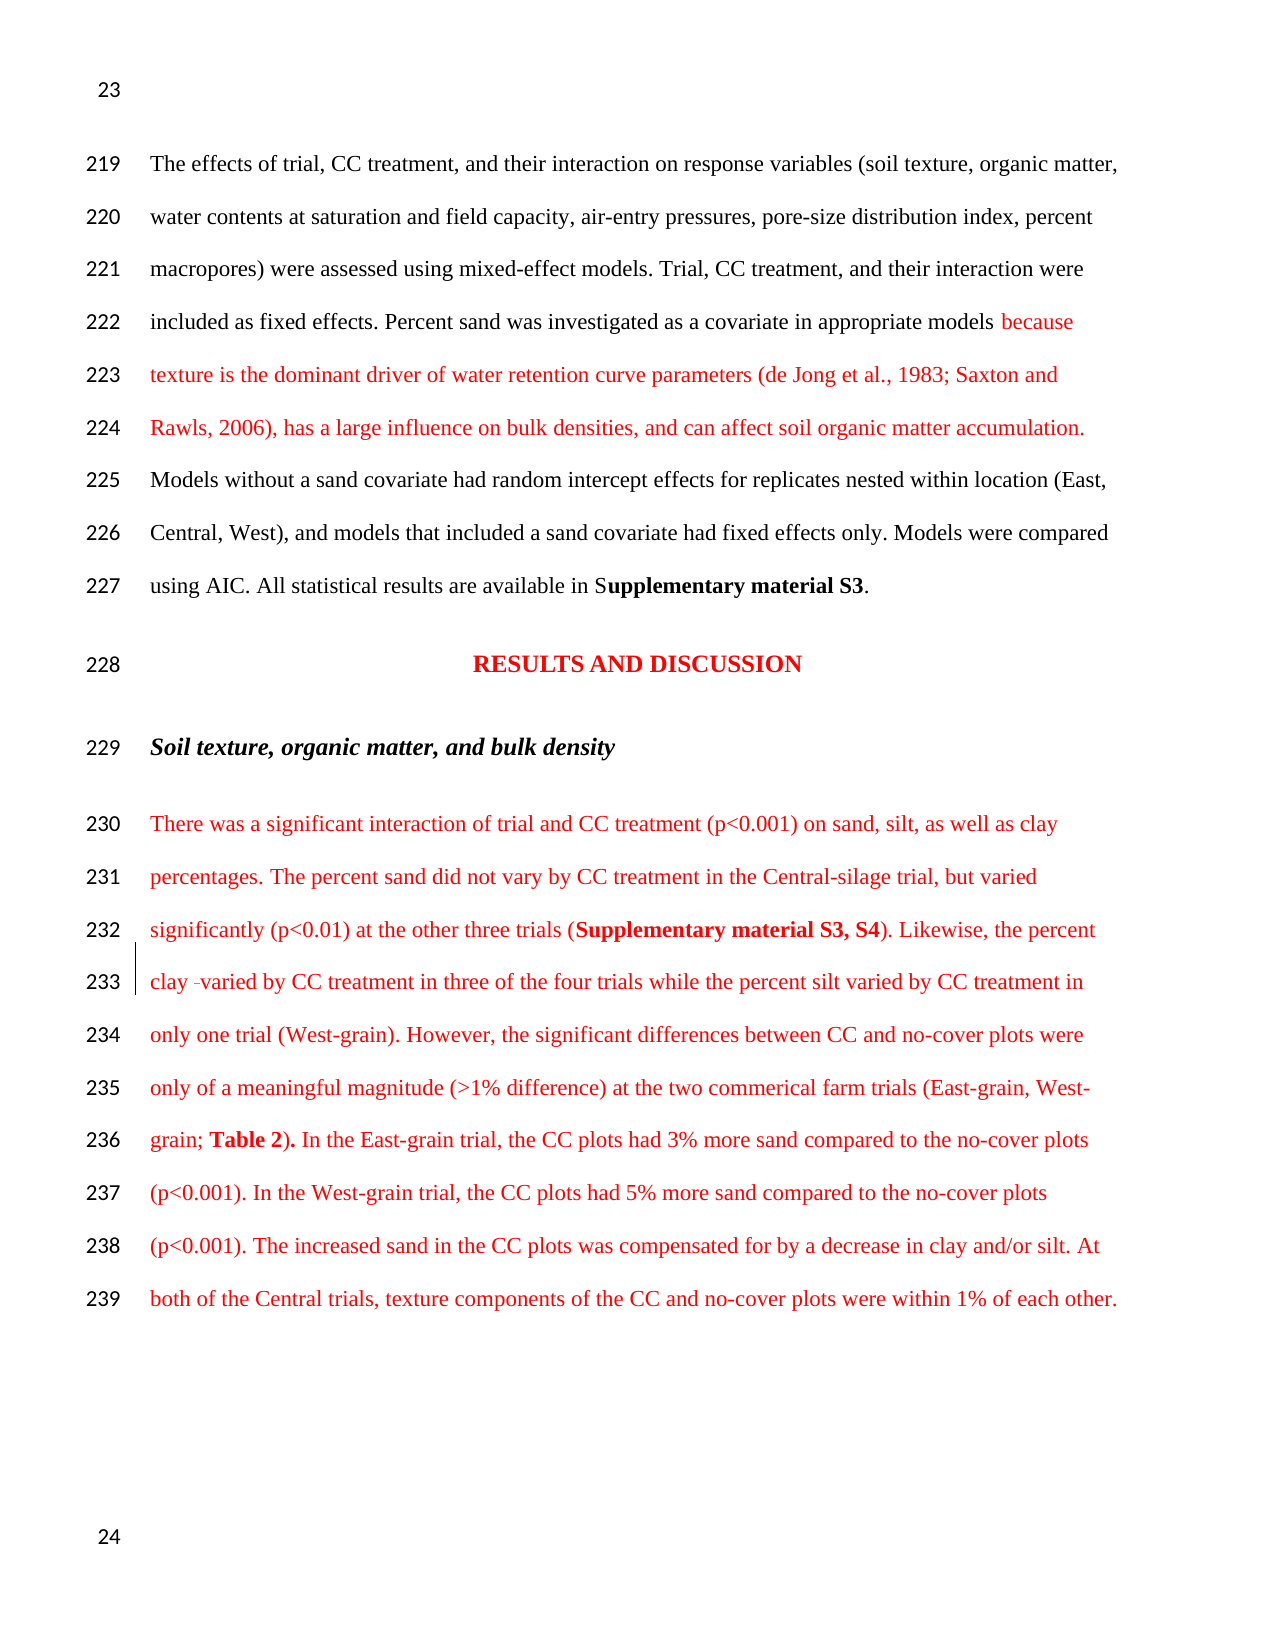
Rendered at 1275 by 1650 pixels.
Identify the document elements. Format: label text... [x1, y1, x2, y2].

text Results and Discussion [150, 649, 1125, 678]
subtitle Soil texture, organic matter, and bulk density [150, 732, 1125, 761]
text The effects of trial, CC treatment, and their interaction on response variables (soil texture, organic matter, water contents at saturation and field capacity, air-entry pressures, pore-size distribution index, percent macropores) were assessed using mixed-effect models. Trial, CC treatment, and their interaction were included as fixed effects. Percent sand was investigated as a covariate in appropriate models because texture is the dominant driver of water retention curve parameters (de Jong et al., 1983; Saxton and Rawls, 2006), has a large influence on bulk densities, and can affect soil organic matter accumulation. Models without a sand covariate had random intercept effects for replicates nested within location (East, Central, West), and models that included a sand covariate had fixed effects only. Models were compared using AIC. All statistical results are available in Supplementary material S3. [150, 150, 1125, 598]
text There was a significant interaction of trial and CC treatment (p<0.001) on sand, silt, as well as clay percentages. The percent sand did not vary by CC treatment in the Central-silage trial, but varied significantly (p<0.01) at the other three trials (Supplementary material S3, S4). Likewise, the percent clay varied by CC treatment in three of the four trials while the percent silt varied by CC treatment in only one trial (West-grain). However, the significant differences between CC and no-cover plots were only of a meaningful magnitude (>1% difference) at the two commerical farm trials (East-grain, West-grain; Table 2). In the East-grain trial, the CC plots had 3% more sand compared to the no-cover plots (p<0.001). In the West-grain trial, the CC plots had 5% more sand compared to the no-cover plots (p<0.001). The increased sand in the CC plots was compensated for by a decrease in clay and/or silt. At both of the Central trials, texture components of the CC and no-cover plots were within 1% of each other. [150, 810, 1125, 1311]
